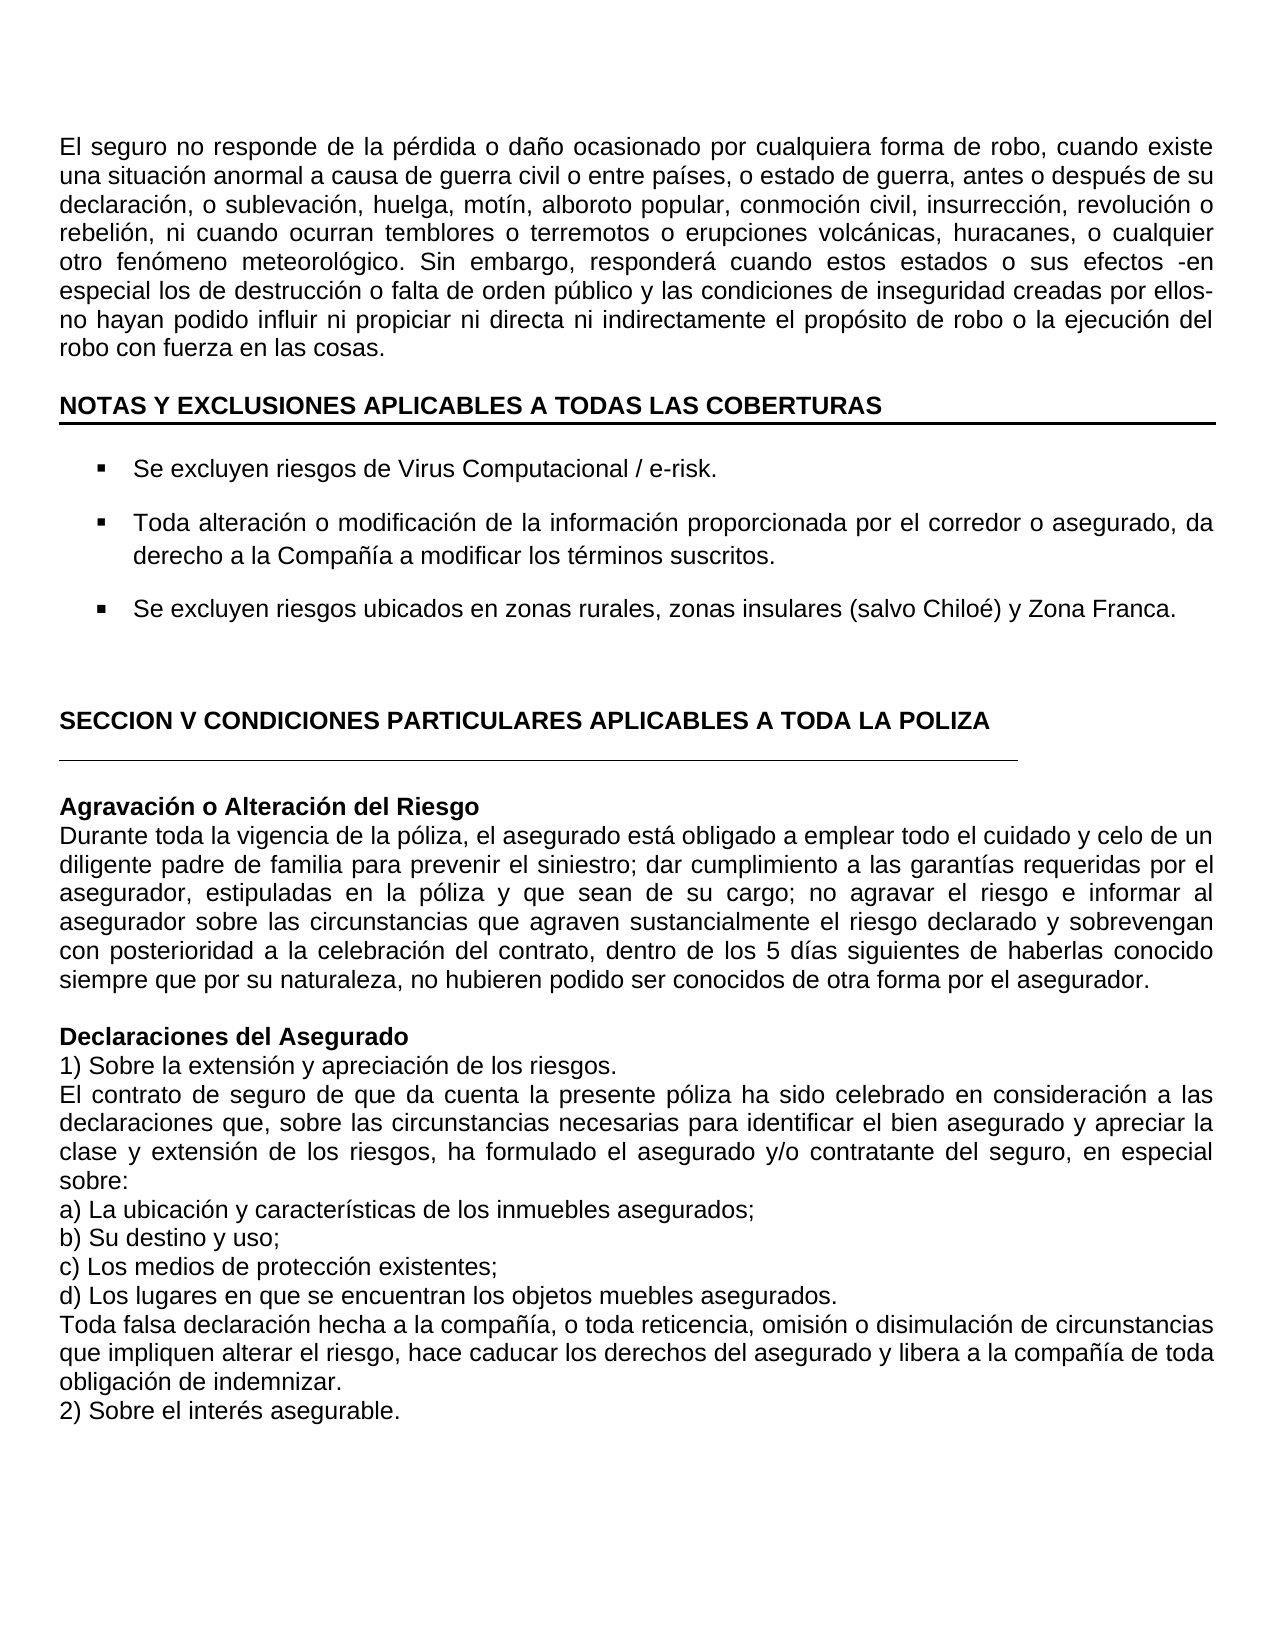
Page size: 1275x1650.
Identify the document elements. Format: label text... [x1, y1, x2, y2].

text Agravación o Alteración del Riesgo [59, 792, 1216, 821]
list Se excluyen riesgos de Virus Computacional / e-risk. [95, 453, 1216, 482]
text c) Los medios de protección existentes; [59, 1252, 1216, 1281]
text El seguro no responde de la pérdida o daño ocasionado por cualquiera forma de robo, cuando existe una situación anormal a causa de guerra civil o entre países, o estado de guerra, antes o después de su declaración, o sublevación, huelga, motín, alboroto popular, conmoción civil, insurrección, revolución o rebelión, ni cuando ocurran temblores o terremotos o erupciones volcánicas, huracanes, o cualquier otro fenómeno meteorológico. Sin embargo, responderá cuando estos estados o sus efectos -en especial los de destrucción o falta de orden público y las condiciones de inseguridad creadas por ellos- no hayan podido influir ni propiciar ni directa ni indirectamente el propósito de robo o la ejecución del robo con fuerza en las cosas. [59, 132, 1216, 362]
list Toda alteración o modificación de la información proporcionada por el corredor o asegurado, da derecho a la Compañía a modificar los términos suscritos. [95, 507, 1216, 569]
text 2) Sobre el interés asegurable. [59, 1396, 1216, 1425]
text Durante toda la vigencia de la póliza, el asegurado está obligado a emplear todo el cuidado y celo de un diligente padre de familia para prevenir el siniestro; dar cumplimiento a las garantías requeridas por el asegurador, estipuladas en la póliza y que sean de su cargo; no agravar el riesgo e informar al asegurador sobre las circunstancias que agraven sustancialmente el riesgo declarado y sobrevengan con posterioridad a la celebración del contrato, dentro de los 5 días siguientes de haberlas conocido siempre que por su naturaleza, no hubieren podido ser conocidos de otra forma por el asegurador. [59, 821, 1216, 993]
text d) Los lugares en que se encuentran los objetos muebles asegurados. [59, 1281, 1216, 1310]
text 1) Sobre la extensión y apreciación de los riesgos. [59, 1051, 1216, 1080]
text Declaraciones del Asegurado [59, 1022, 1216, 1051]
text SECCION V CONDICIONES PARTICULARES APLICABLES A TODA LA POLIZA [59, 706, 1240, 735]
text El contrato de seguro de que da cuenta la presente póliza ha sido celebrado en consideración a las declaraciones que, sobre las circunstancias necesarias para identificar el bien asegurado y apreciar la clase y extensión de los riesgos, ha formulado el asegurado y/o contratante del seguro, en especial sobre: [59, 1080, 1216, 1195]
text b) Su destino y uso; [59, 1223, 1216, 1252]
text a) La ubicación y características de los inmuebles asegurados; [59, 1195, 1216, 1223]
list Se excluyen riesgos ubicados en zonas rurales, zonas insulares (salvo Chiloé) y Zona Franca. [95, 594, 1240, 623]
text NOTAS Y EXCLUSIONES APLICABLES A TODAS LAS COBERTURAS [59, 391, 1216, 422]
text Toda falsa declaración hecha a la compañía, o toda reticencia, omisión o disimulación de circunstancias que impliquen alterar el riesgo, hace caducar los derechos del asegurado y libera a la compañía de toda obligación de indemnizar. [59, 1310, 1216, 1396]
